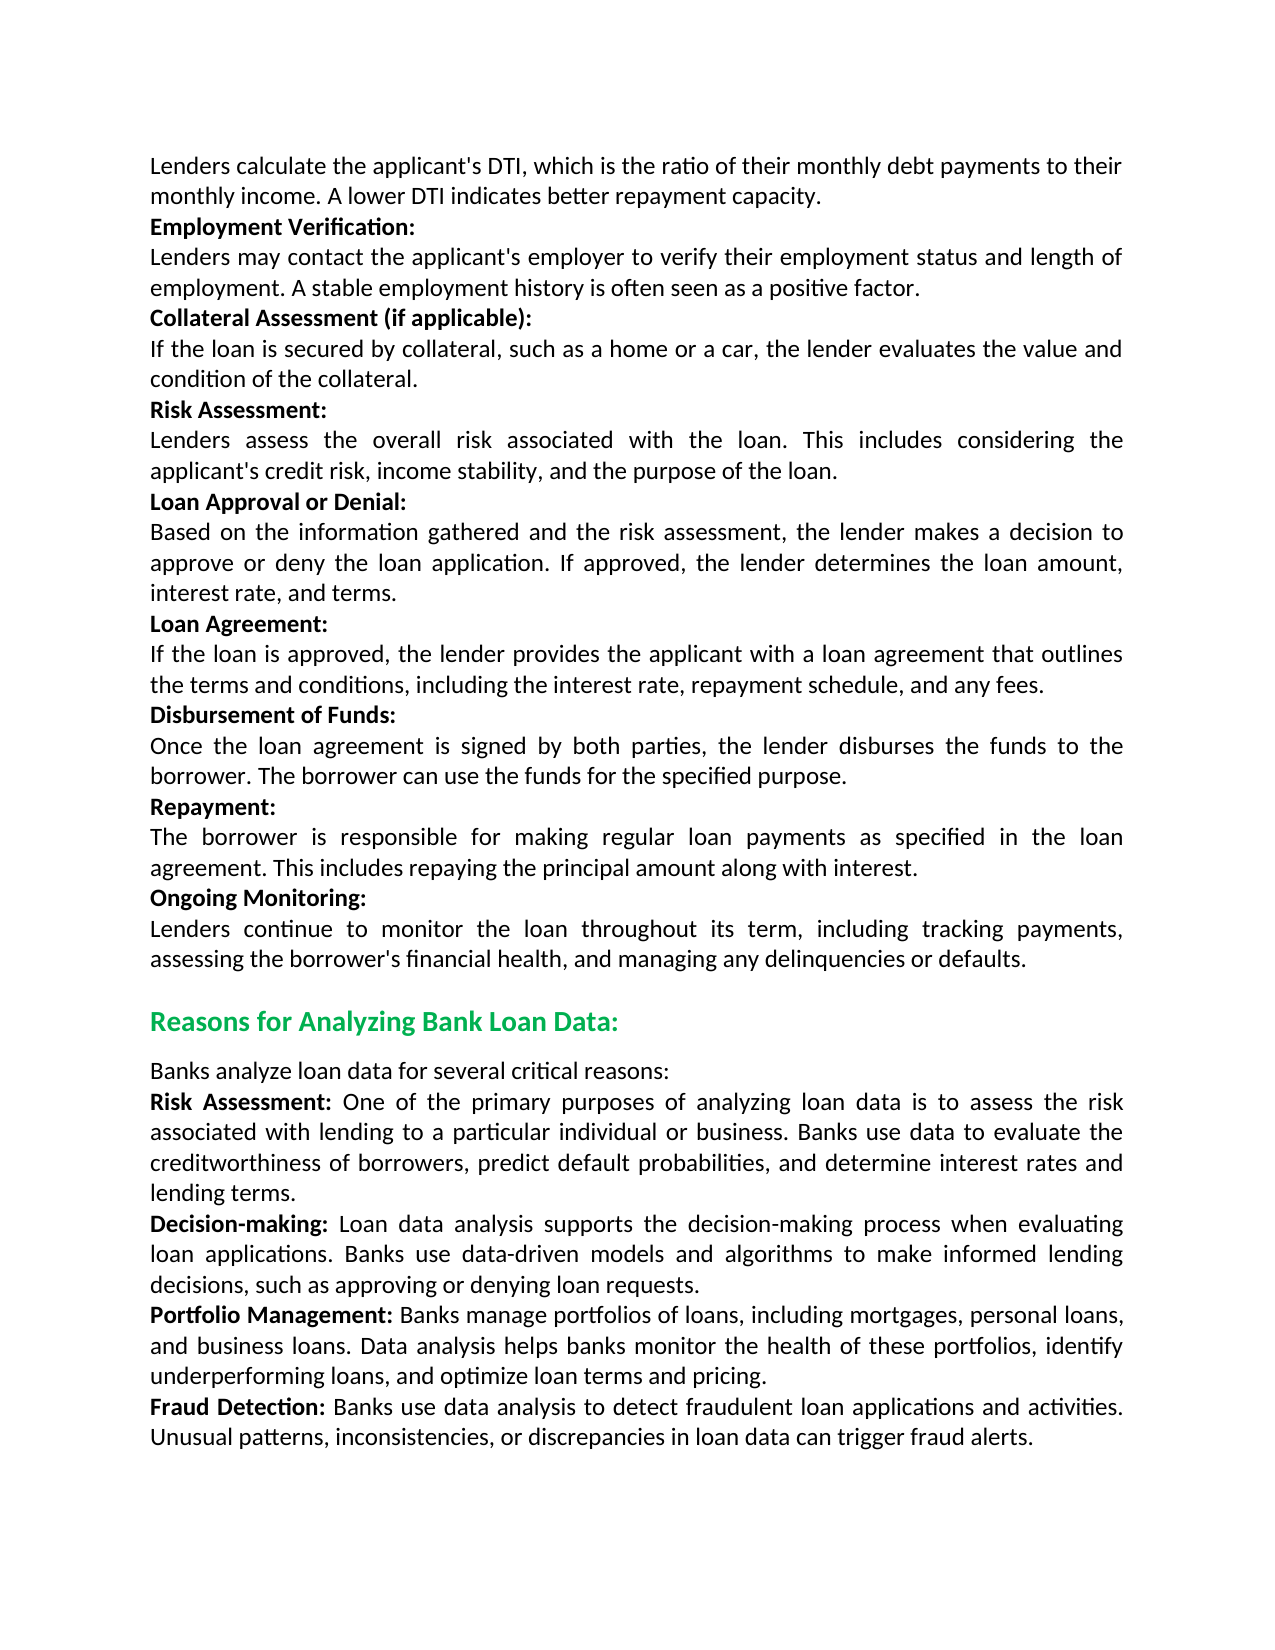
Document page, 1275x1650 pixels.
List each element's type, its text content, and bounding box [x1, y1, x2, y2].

text Portfolio Management: Banks manage portfolios of loans, including mortgages, personal loans, and business loans. Data analysis helps banks monitor the health of these portfolios, identify underperforming loans, and optimize loan terms and pricing. [150, 1299, 1125, 1391]
text Risk Assessment: [150, 394, 1125, 425]
text Employment Verification: [150, 211, 1125, 242]
text Lenders assess the overall risk associated with the loan. This includes considering the applicant's credit risk, income stability, and the purpose of the loan. [150, 425, 1125, 486]
text Decision-making: Loan data analysis supports the decision-making process when evaluating loan applications. Banks use data-driven models and algorithms to make informed lending decisions, such as approving or denying loan requests. [150, 1208, 1125, 1299]
text The borrower is responsible for making regular loan payments as specified in the loan agreement. This includes repaying the principal amount along with interest. [150, 821, 1125, 882]
text Lenders continue to monitor the loan throughout its term, including tracking payments, assessing the borrower's financial health, and managing any delinquencies or defaults. [150, 913, 1125, 974]
text Reasons for Analyzing Bank Loan Data: [150, 1003, 1125, 1038]
text Once the loan agreement is signed by both parties, the lender disburses the funds to the borrower. The borrower can use the funds for the specified purpose. [150, 730, 1125, 791]
text Loan Approval or Denial: [150, 486, 1125, 516]
text Banks analyze loan data for several critical reasons: [150, 1055, 1125, 1086]
text Lenders may contact the applicant's employer to verify their employment status and length of employment. A stable employment history is often seen as a positive factor. [150, 242, 1125, 303]
text Repayment: [150, 791, 1125, 821]
text If the loan is approved, the lender provides the applicant with a loan agreement that outlines the terms and conditions, including the interest rate, repayment schedule, and any fees. [150, 638, 1125, 699]
text Ongoing Monitoring: [150, 882, 1125, 913]
text Based on the information gathered and the risk assessment, the lender makes a decision to approve or deny the loan application. If approved, the lender determines the loan amount, interest rate, and terms. [150, 516, 1125, 608]
text Lenders calculate the applicant's DTI, which is the ratio of their monthly debt payments to their monthly income. A lower DTI indicates better repayment capacity. [150, 150, 1125, 211]
text Fraud Detection: Banks use data analysis to detect fraudulent loan applications and activities. Unusual patterns, inconsistencies, or discrepancies in loan data can trigger fraud alerts. [150, 1391, 1125, 1452]
text Loan Agreement: [150, 608, 1125, 638]
text Disbursement of Funds: [150, 699, 1125, 730]
text Risk Assessment: One of the primary purposes of analyzing loan data is to assess the risk associated with lending to a particular individual or business. Banks use data to evaluate the creditworthiness of borrowers, predict default probabilities, and determine interest rates and lending terms. [150, 1086, 1125, 1208]
text If the loan is secured by collateral, such as a home or a car, the lender evaluates the value and condition of the collateral. [150, 333, 1125, 394]
text Collateral Assessment (if applicable): [150, 303, 1125, 333]
